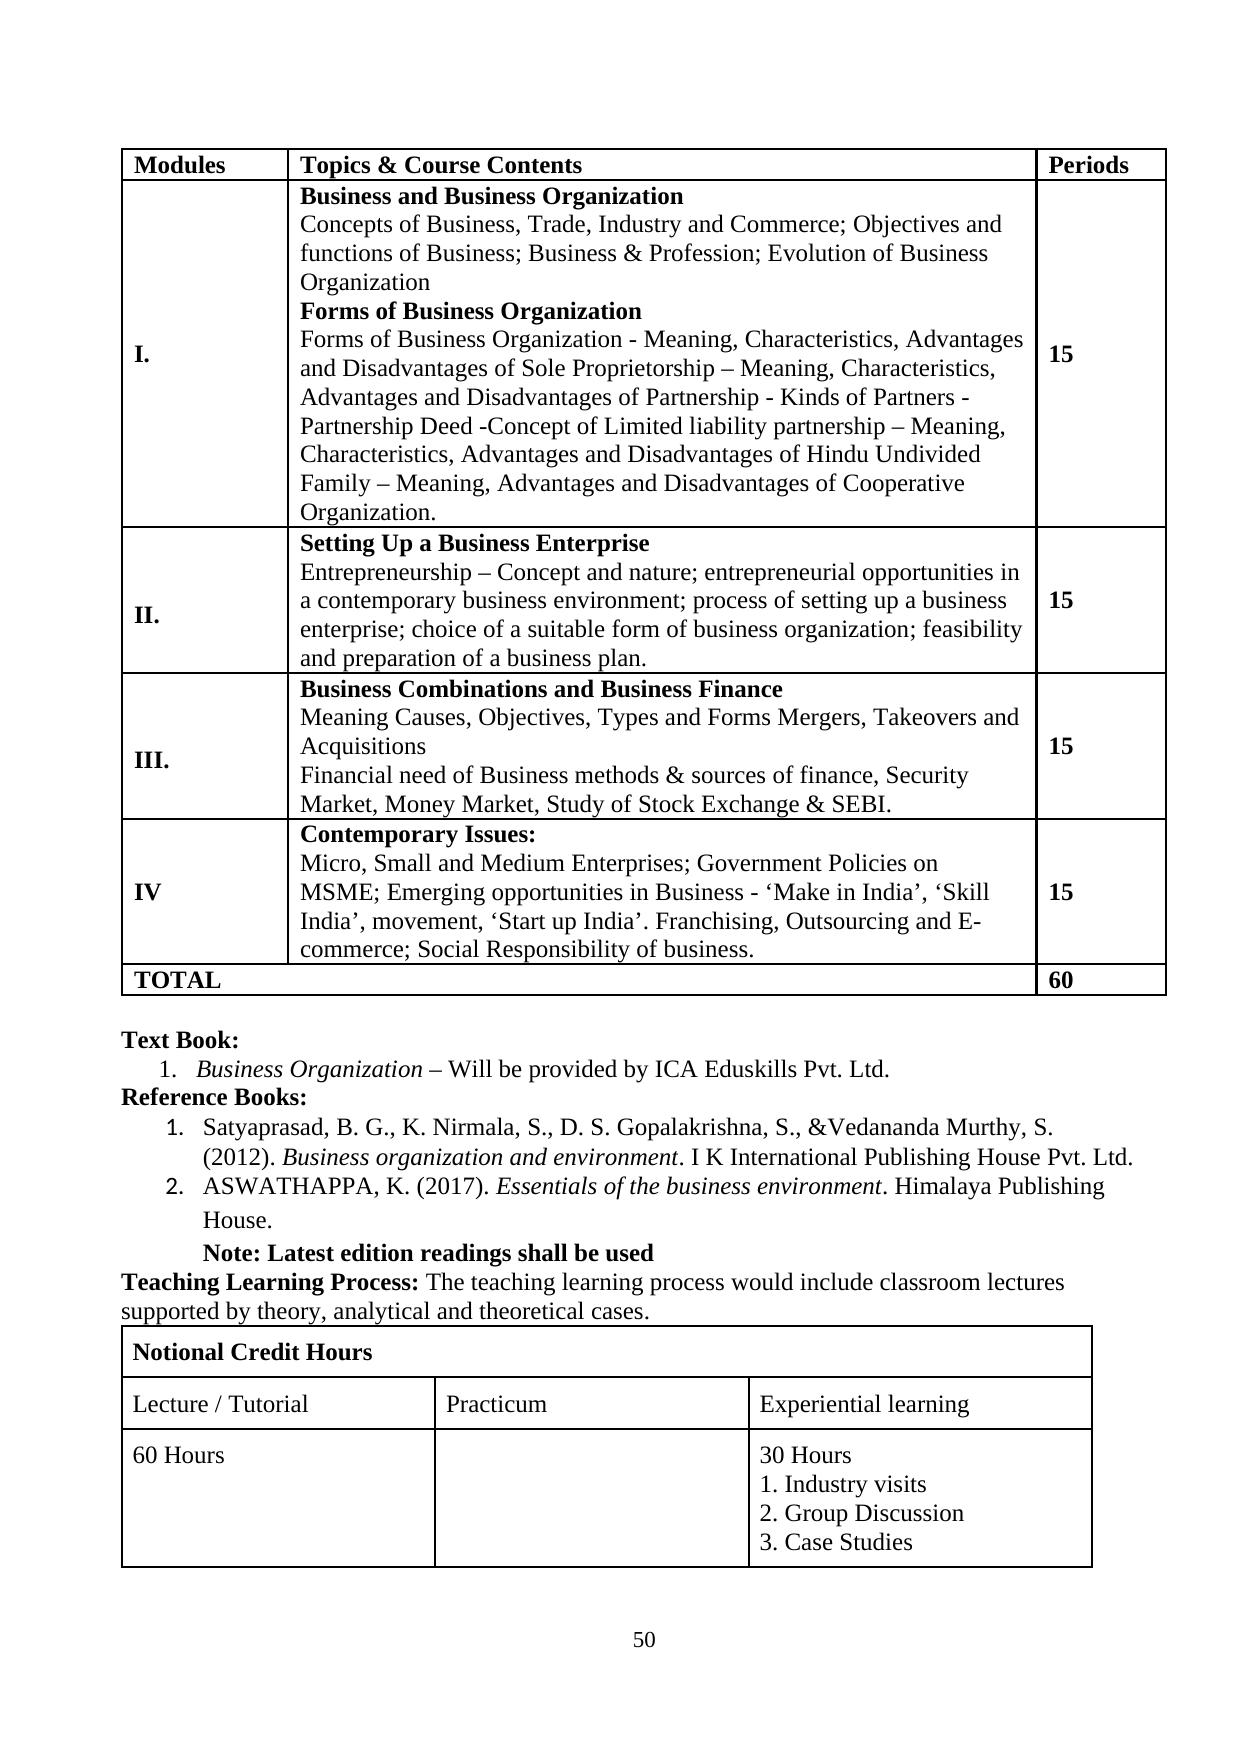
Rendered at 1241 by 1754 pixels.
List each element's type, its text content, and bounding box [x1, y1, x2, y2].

table_cell IV [123, 820, 287, 963]
table_cell 60 Hours [123, 1430, 434, 1566]
text Text Book: [121, 1025, 1167, 1054]
table_cell Setting Up a Business Enterprise Entrepreneurship – Concept and nature; entrepreneurial opportunities in a contemporary business environment; process of setting up a business enterprise; choice of a suitable form of business organization; feasibility and preparation of a business plan. [289, 528, 1035, 672]
table_cell Business Combinations and Business Finance Meaning Causes, Objectives, Types and Forms Mergers, Takeovers and Acquisitions Financial need of Business methods & sources of finance, Security Market, Money Market, Study of Stock Exchange & SEBI. [289, 674, 1035, 817]
table_cell 15 [1038, 674, 1165, 817]
text Reference Books: [121, 1082, 1167, 1111]
table_cell Business and Business Organization Concepts of Business, Trade, Industry and Commerce; Objectives and functions of Business; Business & Profession; Evolution of Business Organization Forms of Business Organization Forms of Business Organization - Meaning, Characteristics, Advantages and Disadvantages of Sole Proprietorship – Meaning, Characteristics, Advantages and Disadvantages of Partnership - Kinds of Partners - Partnership Deed -Concept of Limited liability partnership – Meaning, Characteristics, Advantages and Disadvantages of Hindu Undivided Family – Meaning, Advantages and Disadvantages of Cooperative Organization. [289, 181, 1035, 526]
table_cell II. [123, 528, 287, 672]
table_header Topics & Course Contents [289, 150, 1035, 179]
list Business Organization – Will be provided by ICA Eduskills Pvt. Ltd. [158, 1054, 1167, 1082]
list Satyaprasad, B. G., K. Nirmala, S., D. S. Gopalakrishna, S., &Vedananda Murthy, S. (2012). Business organization and environment. I K International Publishing House Pvt. Ltd. [165, 1111, 1167, 1171]
table_cell 15 [1038, 181, 1165, 526]
table_cell Experiential learning [750, 1378, 1091, 1428]
list ASWATHAPPA, K. (2017). Essentials of the business environment. Himalaya Publishing House. [165, 1171, 1167, 1234]
table_cell Lecture / Tutorial [123, 1378, 434, 1428]
table_cell 15 [1038, 528, 1165, 672]
table_cell Contemporary Issues: Micro, Small and Medium Enterprises; Government Policies on MSME; Emerging opportunities in Business - ‘Make in India’, ‘Skill India’, movement, ‘Start up India’. Franchising, Outsourcing and E-commerce; Social Responsibility of business. [289, 820, 1035, 963]
table_cell [436, 1430, 748, 1566]
table_header Modules [123, 150, 287, 179]
text Note: Latest edition readings shall be used [203, 1238, 1167, 1267]
table_header Notional Credit Hours [123, 1327, 1091, 1376]
table_cell I. [123, 181, 287, 526]
table_cell III. [123, 674, 287, 817]
table_header Periods [1038, 150, 1165, 179]
table_cell 30 Hours 1. Industry visits 2. Group Discussion 3. Case Studies [750, 1430, 1091, 1566]
text Teaching Learning Process: The teaching learning process would include classroom lectures supported by theory, analytical and theoretical cases. [121, 1267, 1167, 1324]
table_cell 15 [1038, 820, 1165, 963]
table_cell Practicum [436, 1378, 748, 1428]
table_cell TOTAL [123, 965, 1035, 994]
table_cell 60 [1038, 965, 1165, 994]
